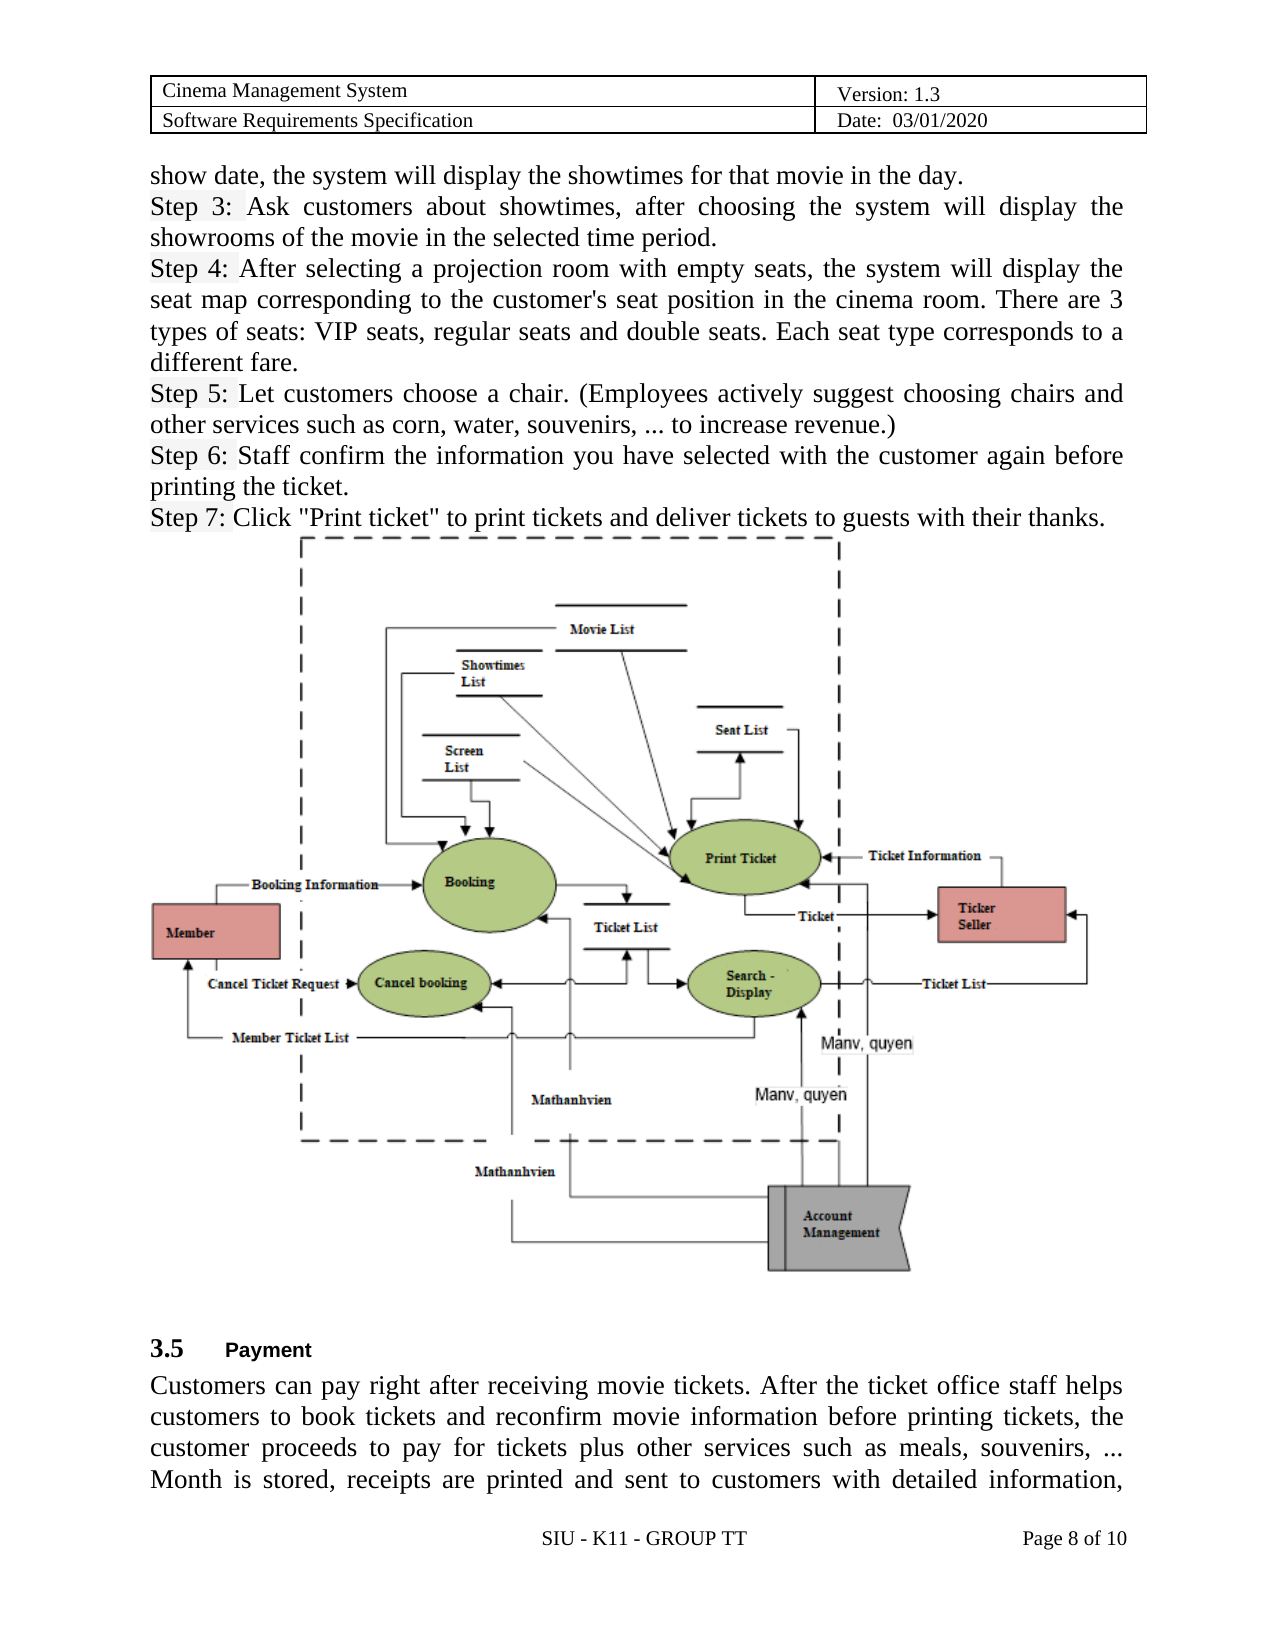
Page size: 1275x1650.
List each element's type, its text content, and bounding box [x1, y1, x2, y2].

text Step 5: Let customers choose a chair. (Employees actively suggest choosing chairs and other services such as corn, water, souvenirs, ... to increase revenue.) [150, 377, 1125, 439]
text Step 7: Click "Print ticket" to print tickets and deliver tickets to guests with their thanks. [233, 501, 1125, 532]
text Step 3: Ask customers about showtimes, after choosing the system will display the showrooms of the movie in the selected time period. [150, 190, 1125, 252]
subtitle Payment [150, 1332, 1125, 1363]
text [150, 1369, 1125, 1494]
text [150, 159, 1125, 190]
picture [150, 532, 1136, 1320]
text Step 4: After selecting a projection room with empty seats, the system will display the seat map corresponding to the customer's seat position in the cinema room. There are 3 types of seats: VIP seats, regular seats and double seats. Each seat type corresponds to a different fare. [150, 252, 1125, 377]
text Step 6: Staff confirm the information you have selected with the customer again before printing the ticket. [150, 439, 1125, 501]
